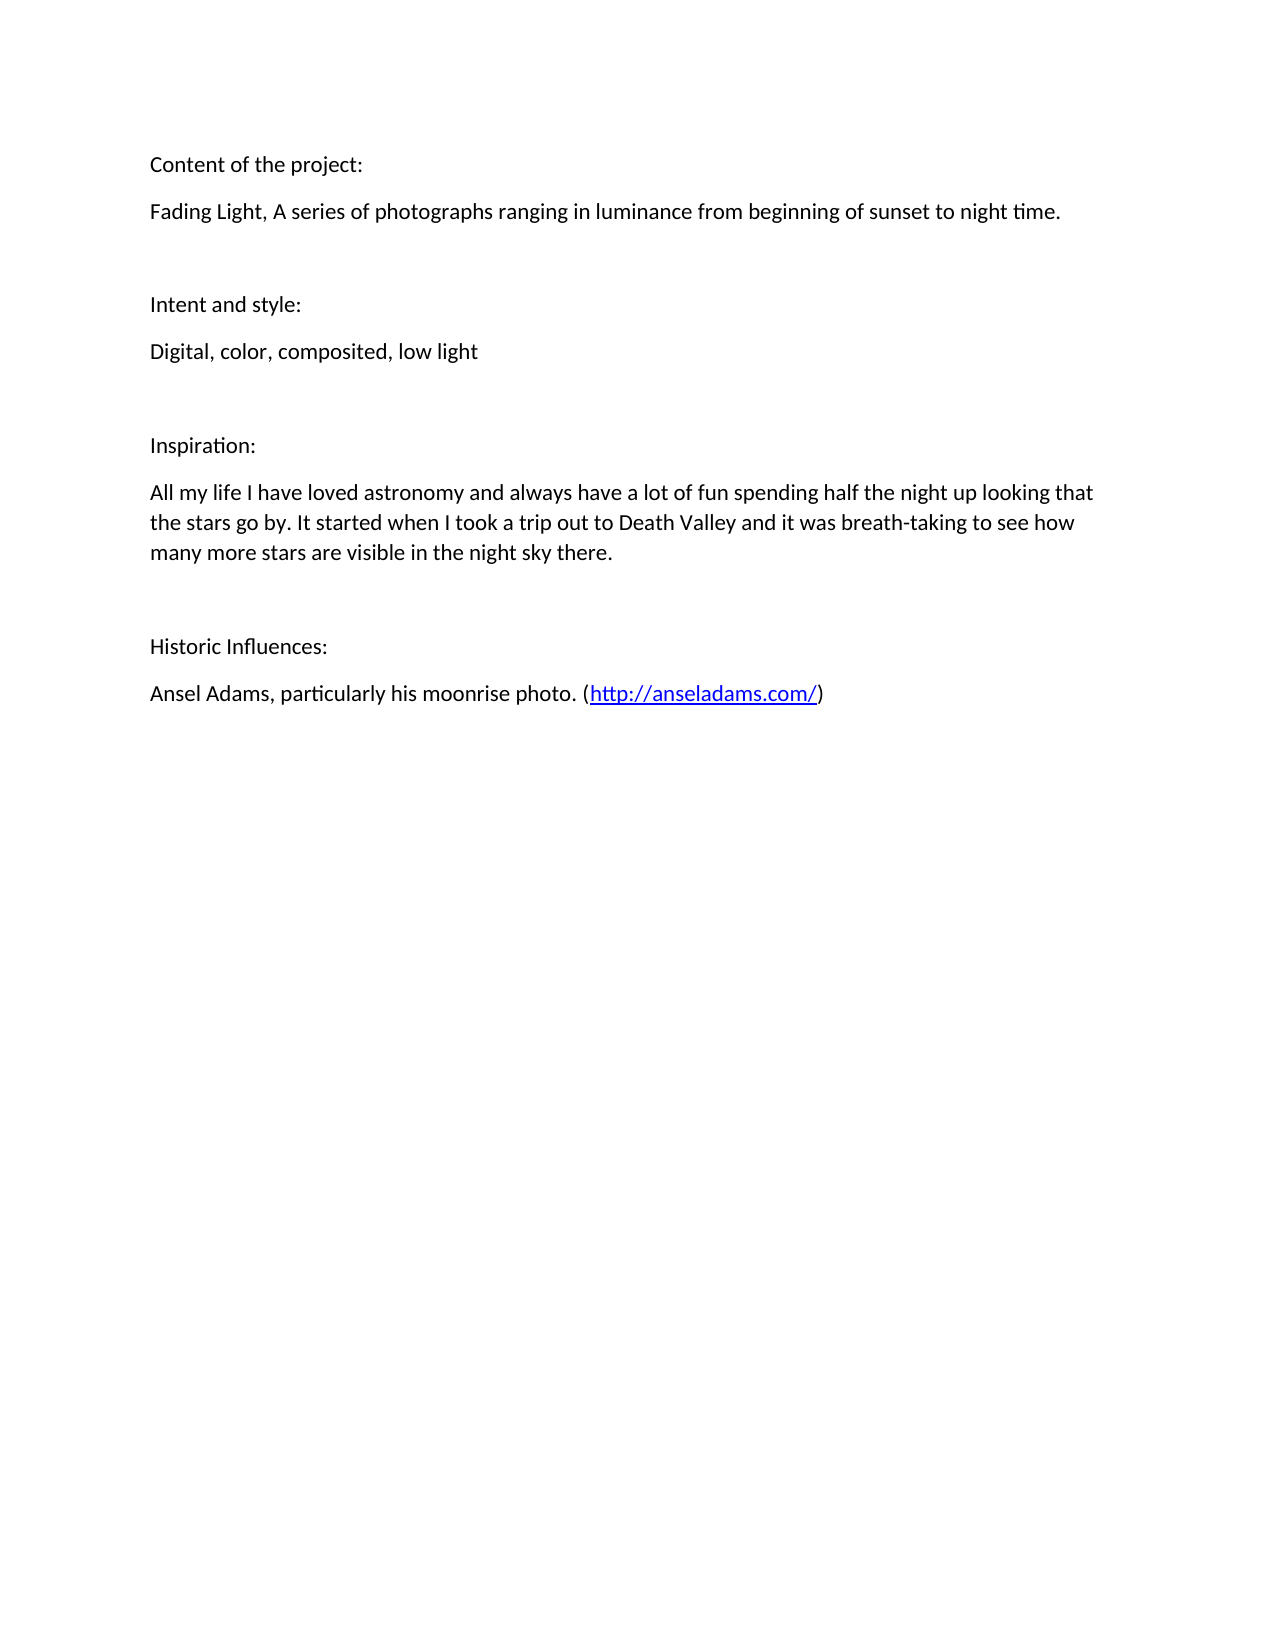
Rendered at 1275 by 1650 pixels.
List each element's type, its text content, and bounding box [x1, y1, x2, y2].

text Fading Light, A series of photographs ranging in luminance from beginning of sunset to night time. [150, 197, 1125, 225]
text Intent and style: [150, 291, 1125, 319]
text All my life I have loved astronomy and always have a lot of fun spending half the night up looking that the stars go by. It started when I took a trip out to Death Valley and it was breath-taking to see how many more stars are visible in the night sky there. [150, 478, 1125, 567]
text Ansel Adams, particularly his moonrise photo. (http://anseladams.com/) [150, 679, 1125, 707]
text Historic Influences: [150, 632, 1125, 660]
text Inspiration: [150, 431, 1125, 459]
text Content of the project: [150, 150, 1125, 178]
text Digital, color, composited, low light [150, 337, 1125, 366]
